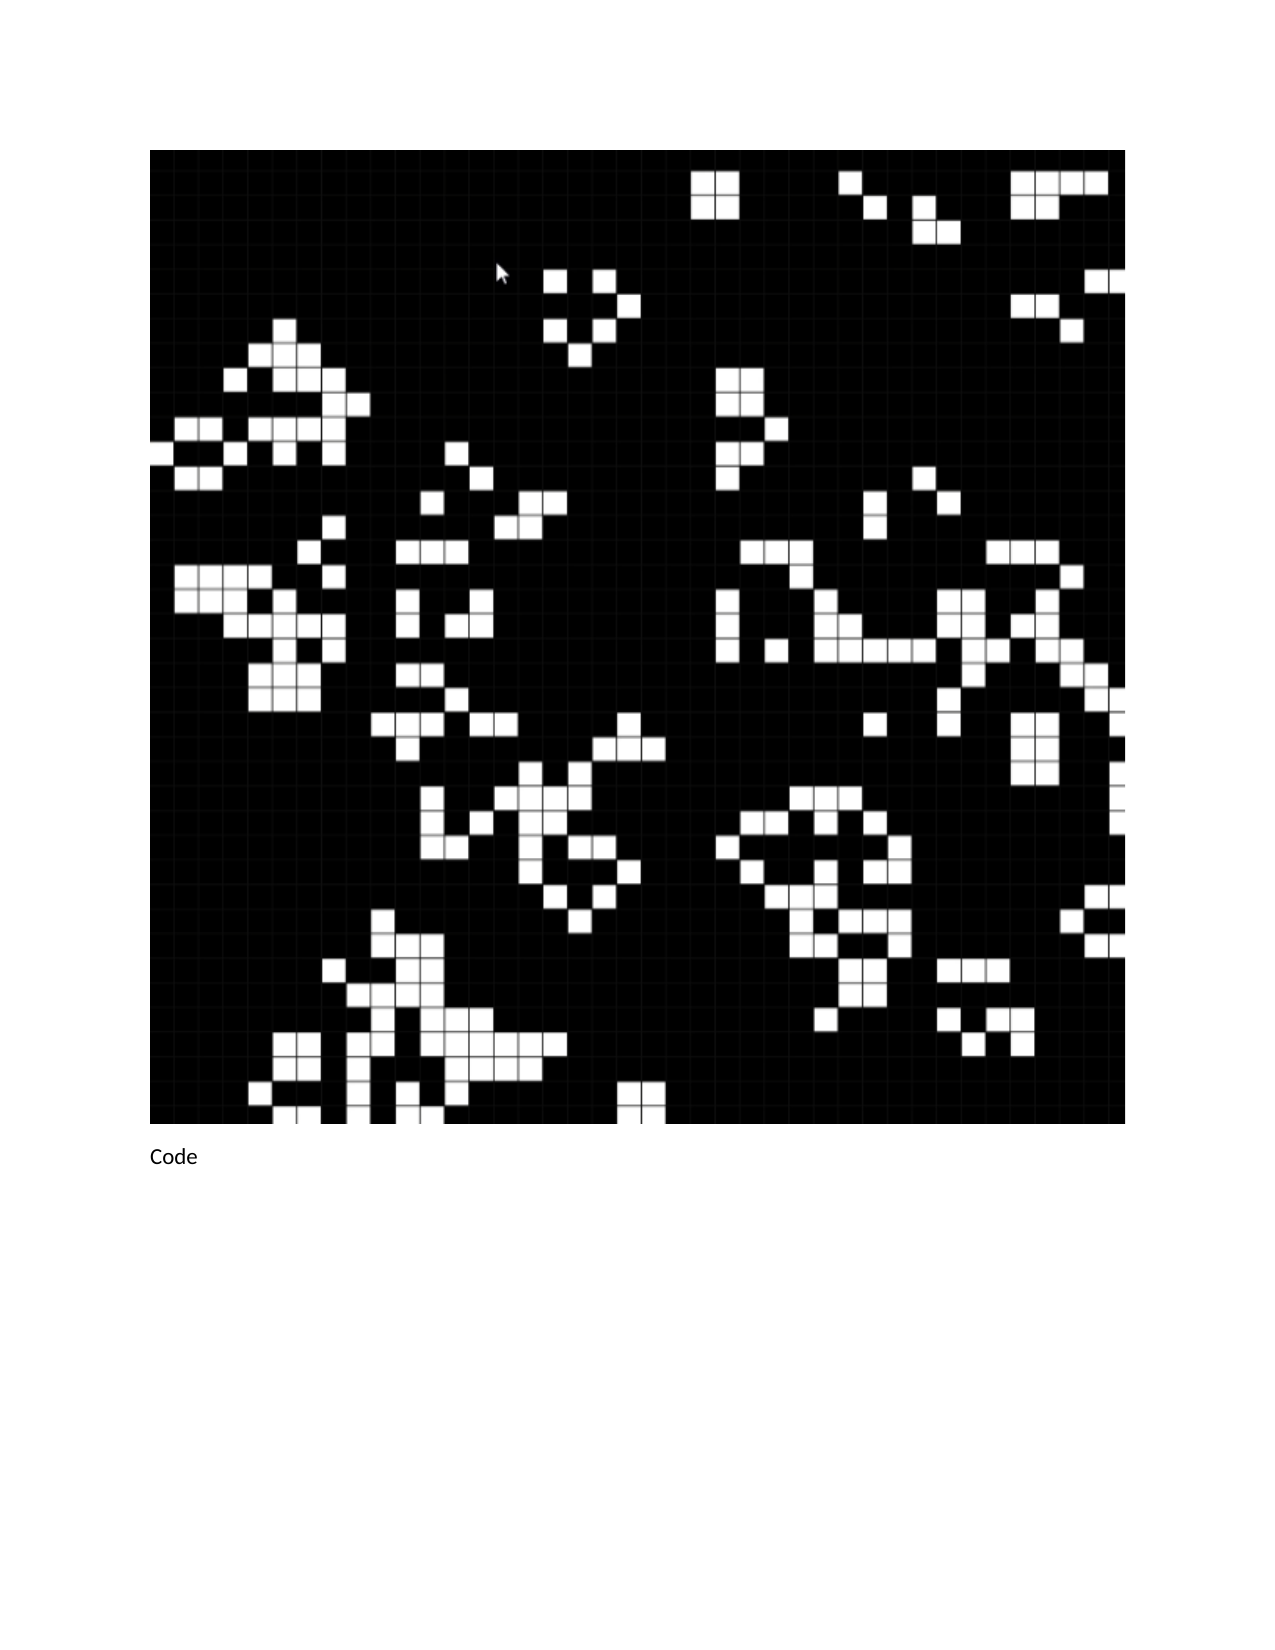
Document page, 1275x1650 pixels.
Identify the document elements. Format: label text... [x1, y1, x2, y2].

picture [150, 150, 1125, 1124]
text Code [150, 1142, 1125, 1170]
